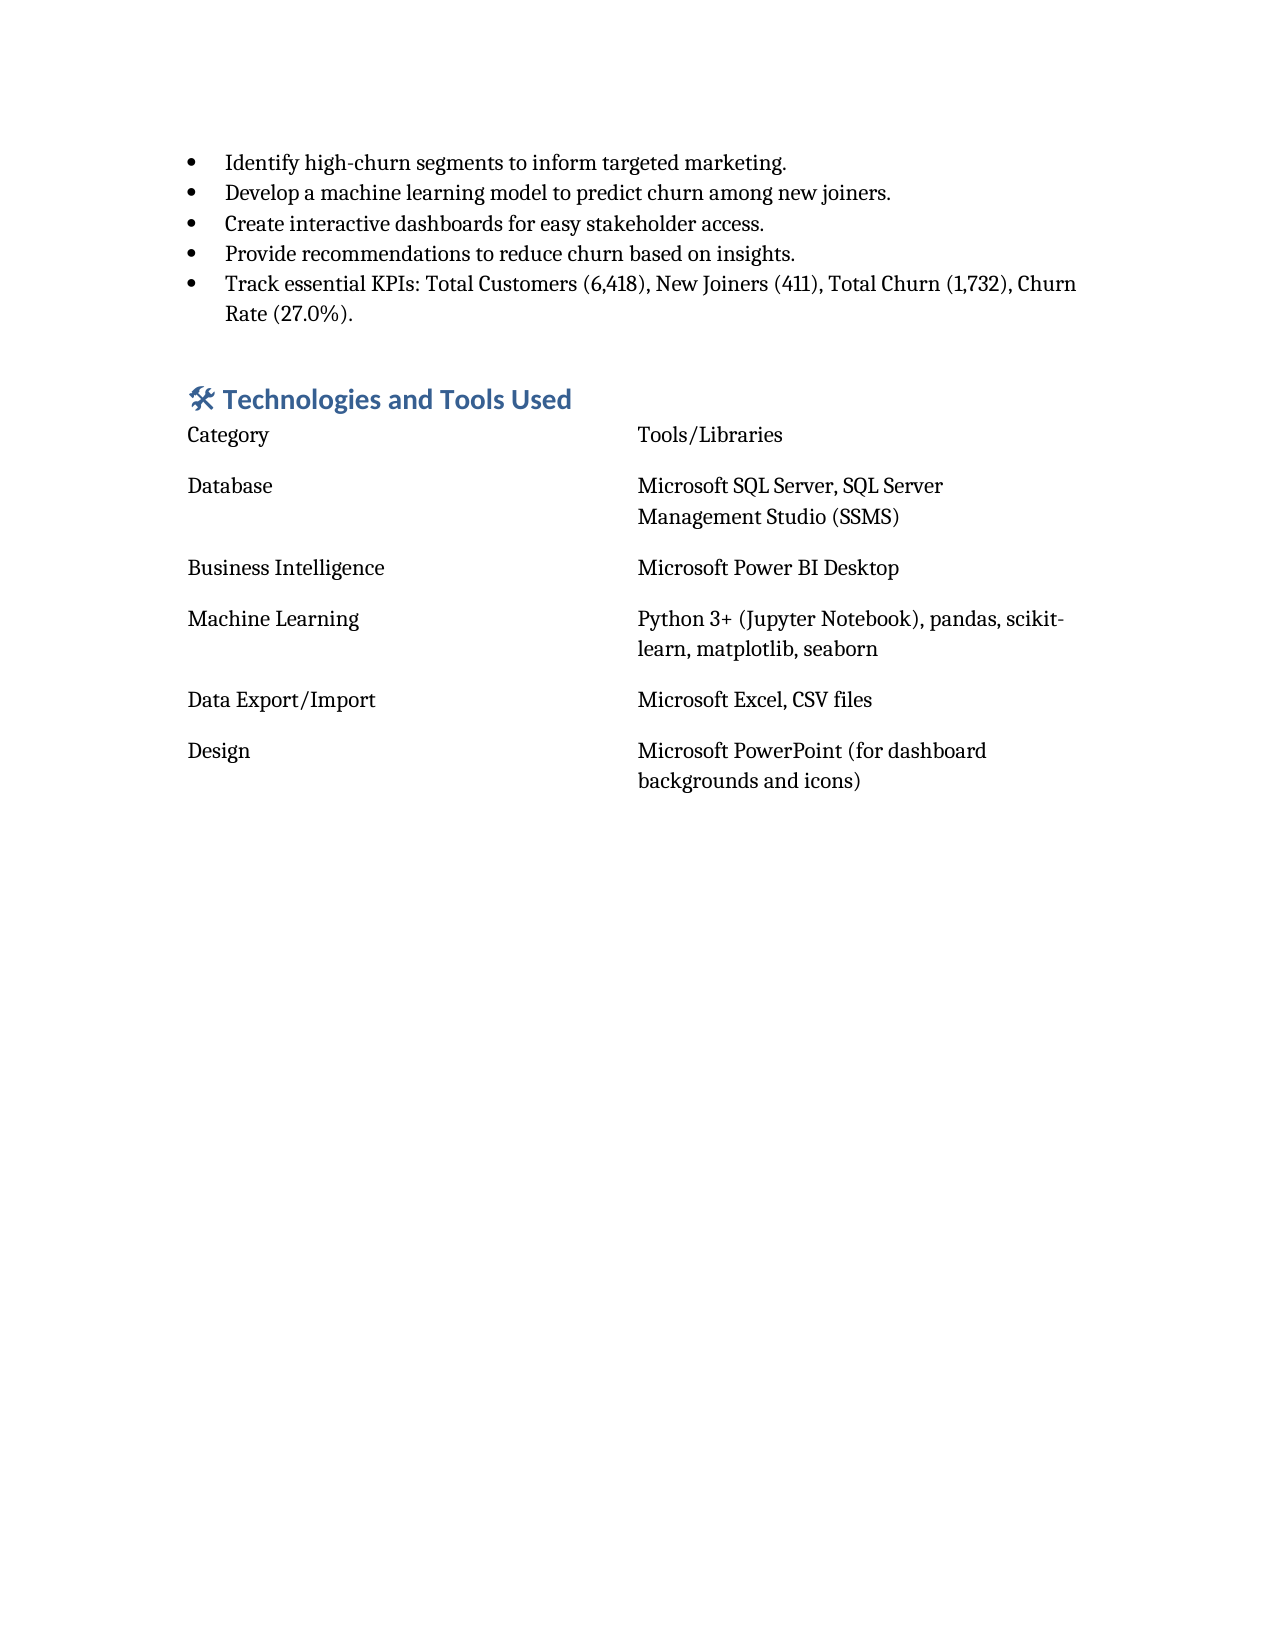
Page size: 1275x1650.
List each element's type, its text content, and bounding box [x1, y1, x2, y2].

table_cell Business Intelligence [176, 555, 626, 606]
table_cell Machine Learning [176, 606, 626, 687]
table_cell Data Export/Import [176, 687, 626, 738]
table_cell Design [176, 738, 626, 819]
list Identify high-churn segments to inform targeted marketing. [187, 150, 1087, 176]
list Develop a machine learning model to predict churn among new joiners. [187, 180, 1087, 207]
table_cell Database [176, 473, 626, 554]
table_header Tools/Libraries [626, 422, 1076, 473]
table_cell Microsoft PowerPoint (for dashboard backgrounds and icons) [626, 738, 1076, 819]
table_cell Microsoft SQL Server, SQL Server Management Studio (SSMS) [626, 473, 1076, 554]
list Provide recommendations to reduce churn based on insights. [187, 241, 1087, 267]
table_cell Microsoft Power BI Desktop [626, 555, 1076, 606]
table_header Category [176, 422, 626, 473]
table_cell Microsoft Excel, CSV files [626, 687, 1076, 738]
table_cell Python 3+ (Jupyter Notebook), pandas, scikit-learn, matplotlib, seaborn [626, 606, 1076, 687]
subtitle 🛠 Technologies and Tools Used [187, 381, 1087, 417]
list Track essential KPIs: Total Customers (6,418), New Joiners (411), Total Churn (1,732), Churn Rate (27.0%). [187, 271, 1087, 327]
list Create interactive dashboards for easy stakeholder access. [187, 210, 1087, 237]
